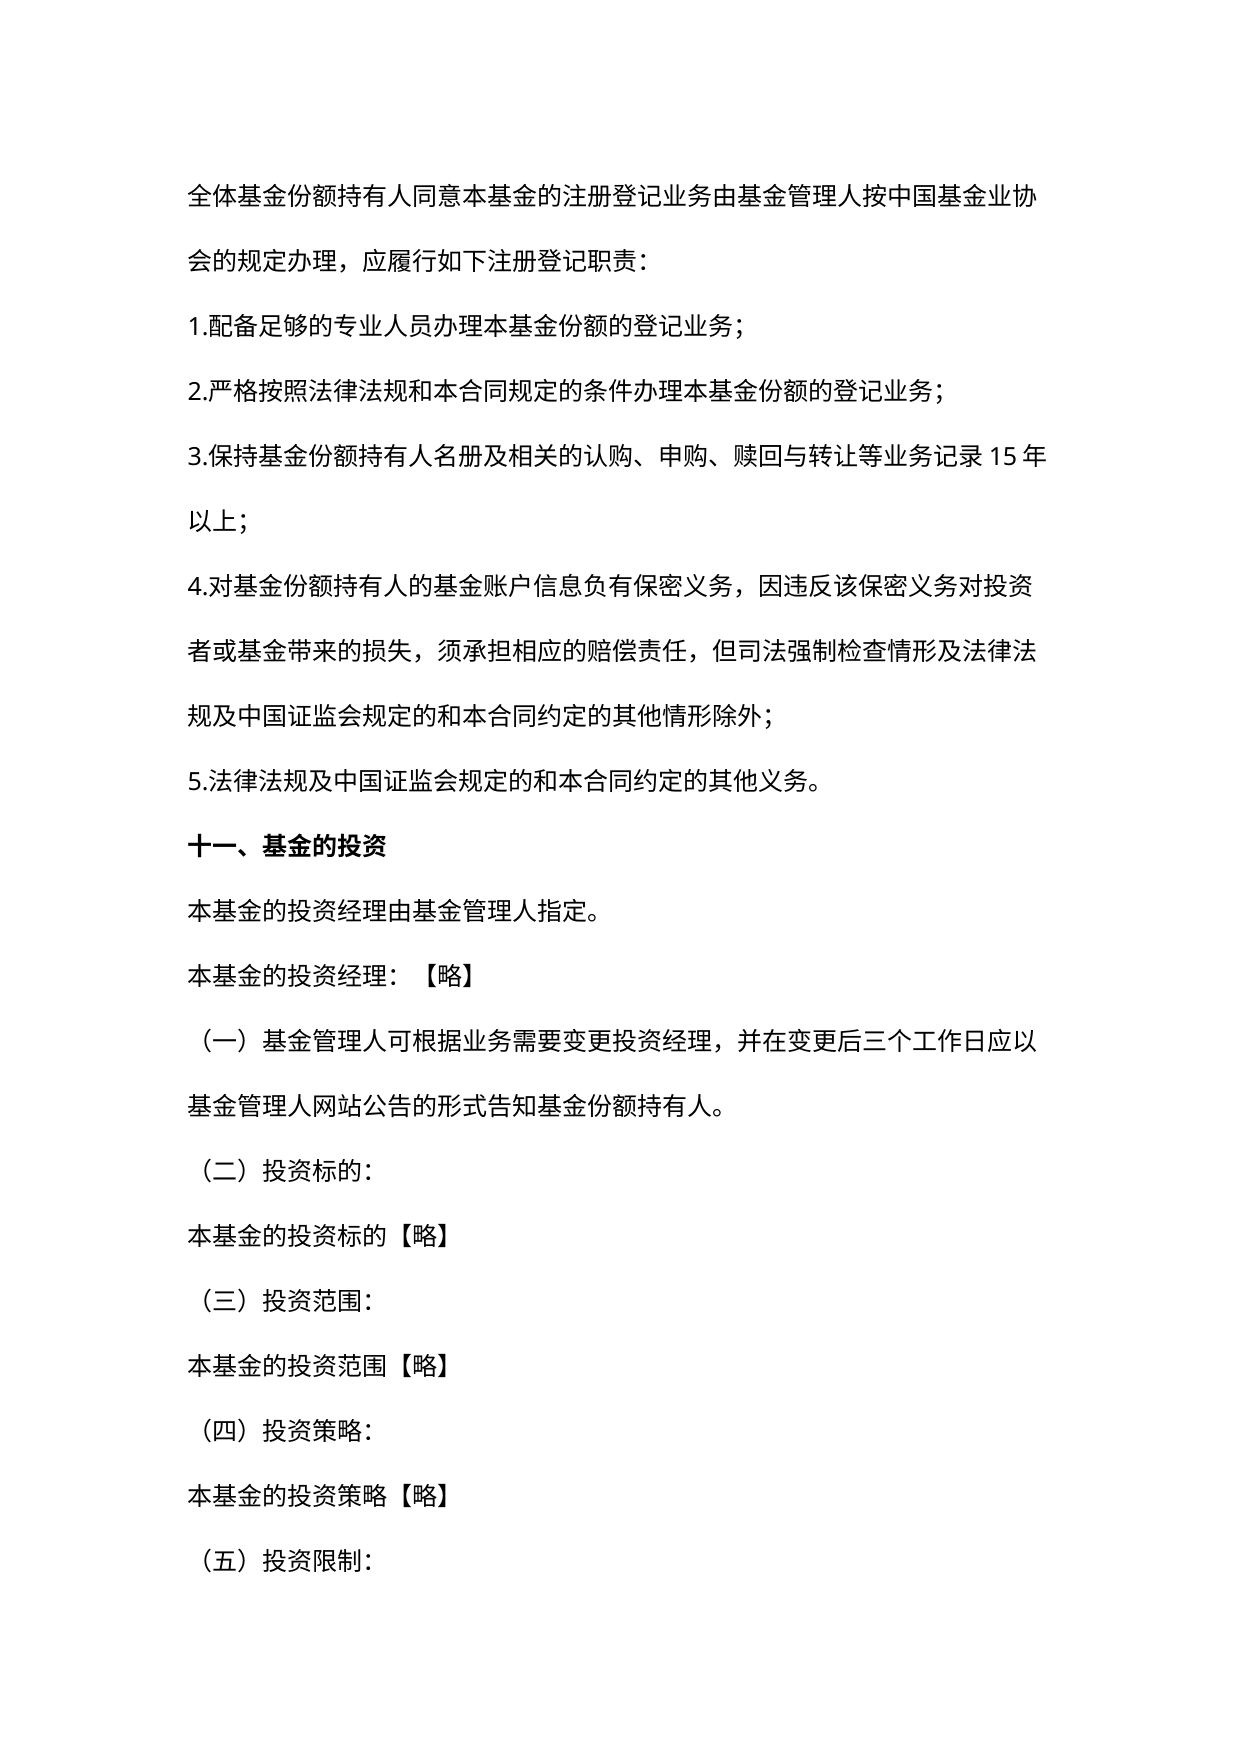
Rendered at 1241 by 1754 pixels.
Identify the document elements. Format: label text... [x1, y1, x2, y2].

text 本基金的投资经理由基金管理人指定。 [187, 877, 1053, 942]
text 4.对基金份额持有人的基金账户信息负有保密义务，因违反该保密义务对投资者或基金带来的损失，须承担相应的赔偿责任，但司法强制检查情形及法律法规及中国证监会规定的和本合同约定的其他情形除外； [187, 552, 1053, 747]
text 本基金的投资标的【略】 [187, 1202, 1053, 1267]
text （四）投资策略： [187, 1397, 1053, 1462]
text （一）基金管理人可根据业务需要变更投资经理，并在变更后三个工作日应以基金管理人网站公告的形式告知基金份额持有人。 [187, 1007, 1053, 1137]
subtitle 十一、基金的投资 [187, 812, 1053, 877]
text 本基金的投资范围【略】 [187, 1332, 1053, 1397]
text （三）投资范围： [187, 1267, 1053, 1332]
text 1.配备足够的专业人员办理本基金份额的登记业务； [187, 292, 1053, 357]
text 本基金的投资经理：【略】 [187, 942, 1053, 1007]
text 2.严格按照法律法规和本合同规定的条件办理本基金份额的登记业务； [187, 357, 1053, 422]
text 3.保持基金份额持有人名册及相关的认购、申购、赎回与转让等业务记录15年以上； [187, 422, 1053, 552]
text 本基金的投资策略【略】 [187, 1462, 1053, 1527]
text 5.法律法规及中国证监会规定的和本合同约定的其他义务。 [187, 747, 1053, 812]
text （二）投资标的： [187, 1137, 1053, 1202]
text （五）投资限制： [187, 1527, 1053, 1592]
text 全体基金份额持有人同意本基金的注册登记业务由基金管理人按中国基金业协会的规定办理，应履行如下注册登记职责： [187, 162, 1053, 292]
